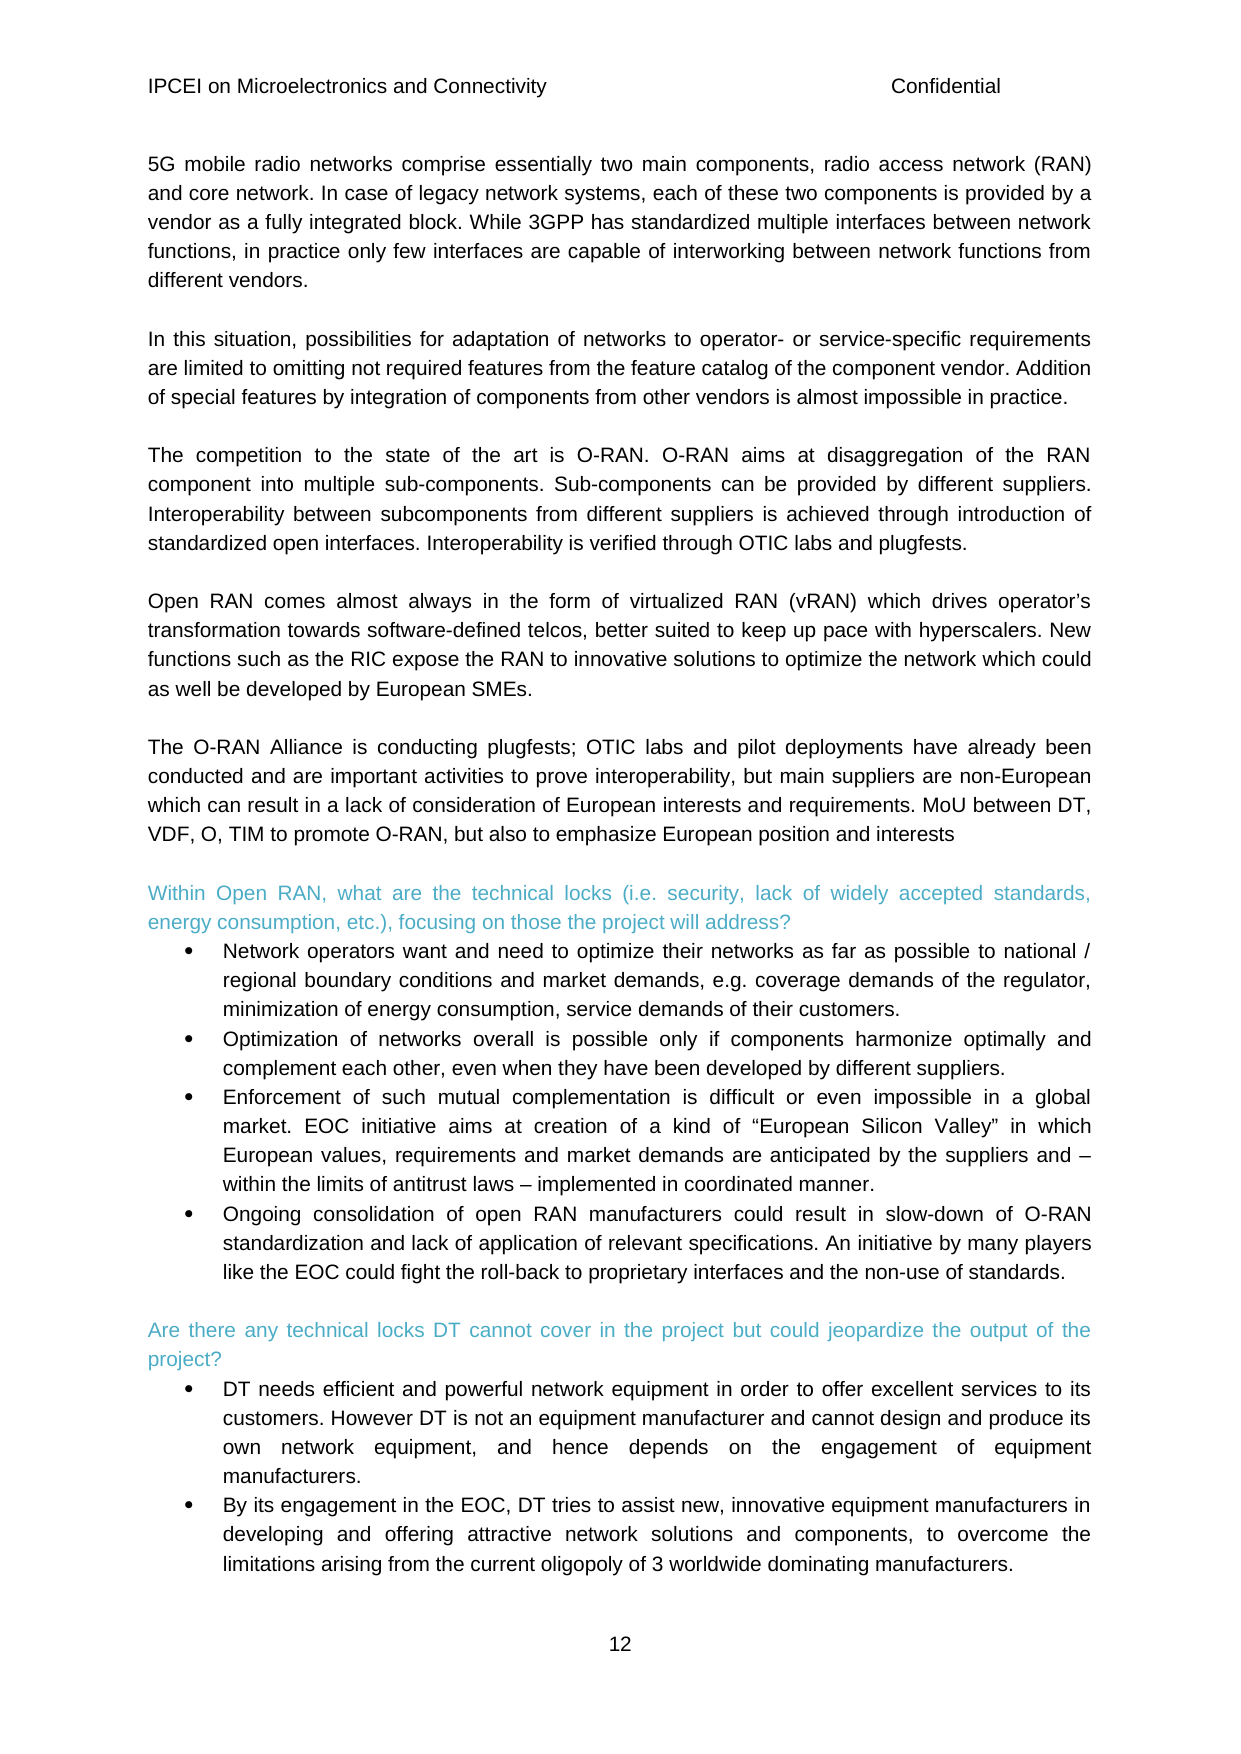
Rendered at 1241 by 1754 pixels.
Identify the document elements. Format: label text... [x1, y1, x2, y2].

list By its engagement in the EOC, DT tries to assist new, innovative equipment manufacturers in developing and offering attractive network solutions and components, to overcome the limitations arising from the current oligopoly of 3 worldwide dominating manufacturers. [185, 1489, 1093, 1577]
text Are there any technical locks DT cannot cover in the project but could jeopardize the output of the project? [148, 1314, 1093, 1373]
text The O-RAN Alliance is conducting plugfests; OTIC labs and pilot deployments have already been conducted and are important activities to prove interoperability, but main suppliers are non-European which can result in a lack of consideration of European interests and requirements. MoU between DT, VDF, O, TIM to promote O-RAN, but also to emphasize European position and interests [148, 731, 1093, 848]
text Within Open RAN, what are the technical locks (i.e. security, lack of widely accepted standards, energy consumption, etc.), focusing on those the project will address? [148, 877, 1093, 935]
text The competition to the state of the art is O-RAN. O-RAN aims at disaggregation of the RAN component into multiple sub-components. Sub-components can be provided by different suppliers. Interoperability between subcomponents from different suppliers is achieved through introduction of standardized open interfaces. Interoperability is verified through OTIC labs and plugfests. [148, 439, 1093, 556]
list DT needs efficient and powerful network equipment in order to offer excellent services to its customers. However DT is not an equipment manufacturer and cannot design and produce its own network equipment, and hence depends on the engagement of equipment manufacturers. [185, 1373, 1093, 1489]
list Network operators want and need to optimize their networks as far as possible to national / regional boundary conditions and market demands, e.g. coverage demands of the regulator, minimization of energy consumption, service demands of their customers. [185, 935, 1093, 1023]
list Enforcement of such mutual complementation is difficult or even impossible in a global market. EOC initiative aims at creation of a kind of “European Silicon Valley” in which European values, requirements and market demands are anticipated by the suppliers and – within the limits of antitrust laws – implemented in coordinated manner. [185, 1081, 1093, 1198]
list Ongoing consolidation of open RAN manufacturers could result in slow-down of O-RAN standardization and lack of application of relevant specifications. An initiative by many players like the EOC could fight the roll-back to proprietary interfaces and the non-use of standards. [185, 1198, 1093, 1285]
list Optimization of networks overall is possible only if components harmonize optimally and complement each other, even when they have been developed by different suppliers. [185, 1023, 1093, 1081]
text Open RAN comes almost always in the form of virtualized RAN (vRAN) which drives operator’s transformation towards software-defined telcos, better suited to keep up pace with hyperscalers. New functions such as the RIC expose the RAN to innovative solutions to optimize the network which could as well be developed by European SMEs. [148, 585, 1093, 702]
text 5G mobile radio networks comprise essentially two main components, radio access network (RAN) and core network. In case of legacy network systems, each of these two components is provided by a vendor as a fully integrated block. While 3GPP has standardized multiple interfaces between network functions, in practice only few interfaces are capable of interworking between network functions from different vendors. [148, 148, 1093, 293]
text In this situation, possibilities for adaptation of networks to operator- or service-specific requirements are limited to omitting not required features from the feature catalog of the component vendor. Addition of special features by integration of components from other vendors is almost impossible in practice. [148, 323, 1093, 410]
